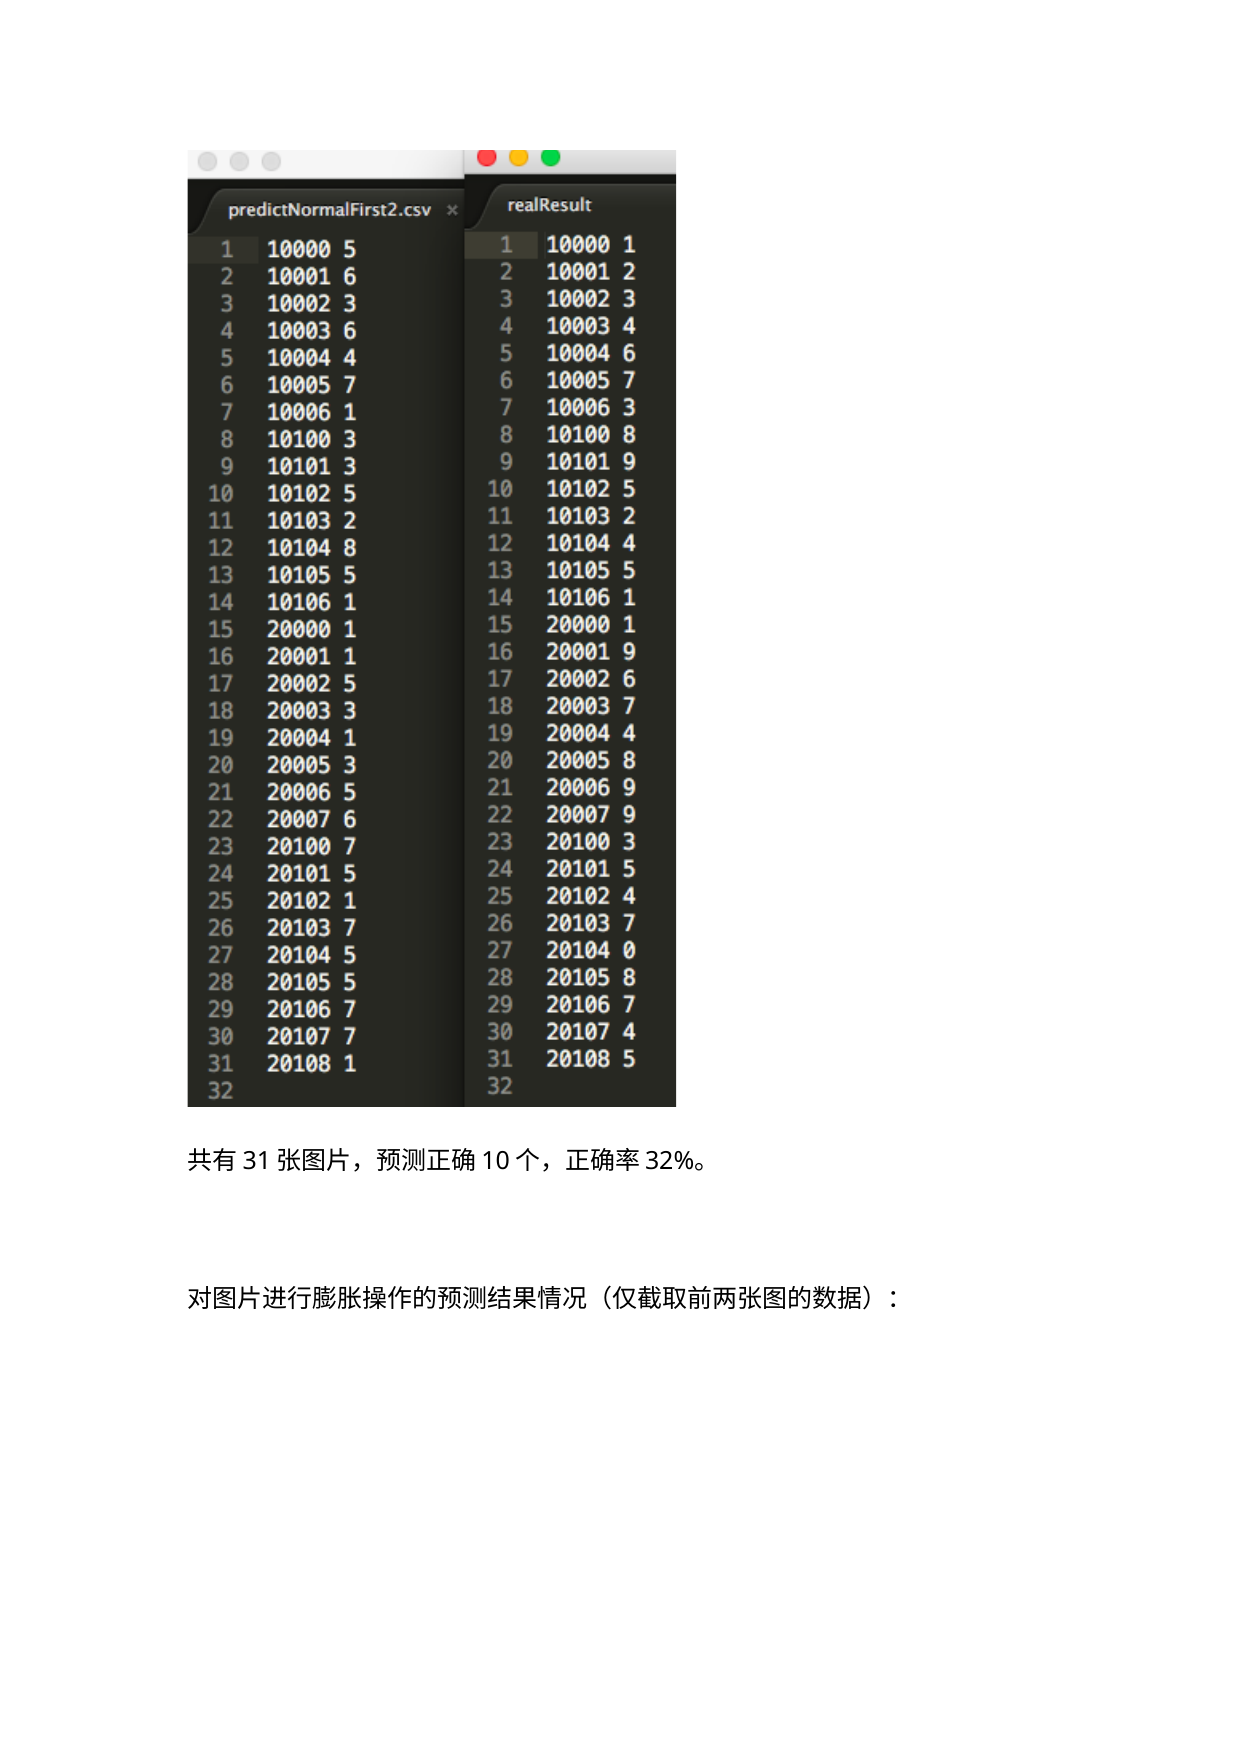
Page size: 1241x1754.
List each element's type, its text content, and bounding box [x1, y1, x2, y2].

text 共有31张图片，预测正确10个，正确率32%。 [187, 1140, 1053, 1177]
picture [187, 150, 677, 1107]
text 对图片进行膨胀操作的预测结果情况（仅截取前两张图的数据）： [187, 1279, 1053, 1315]
